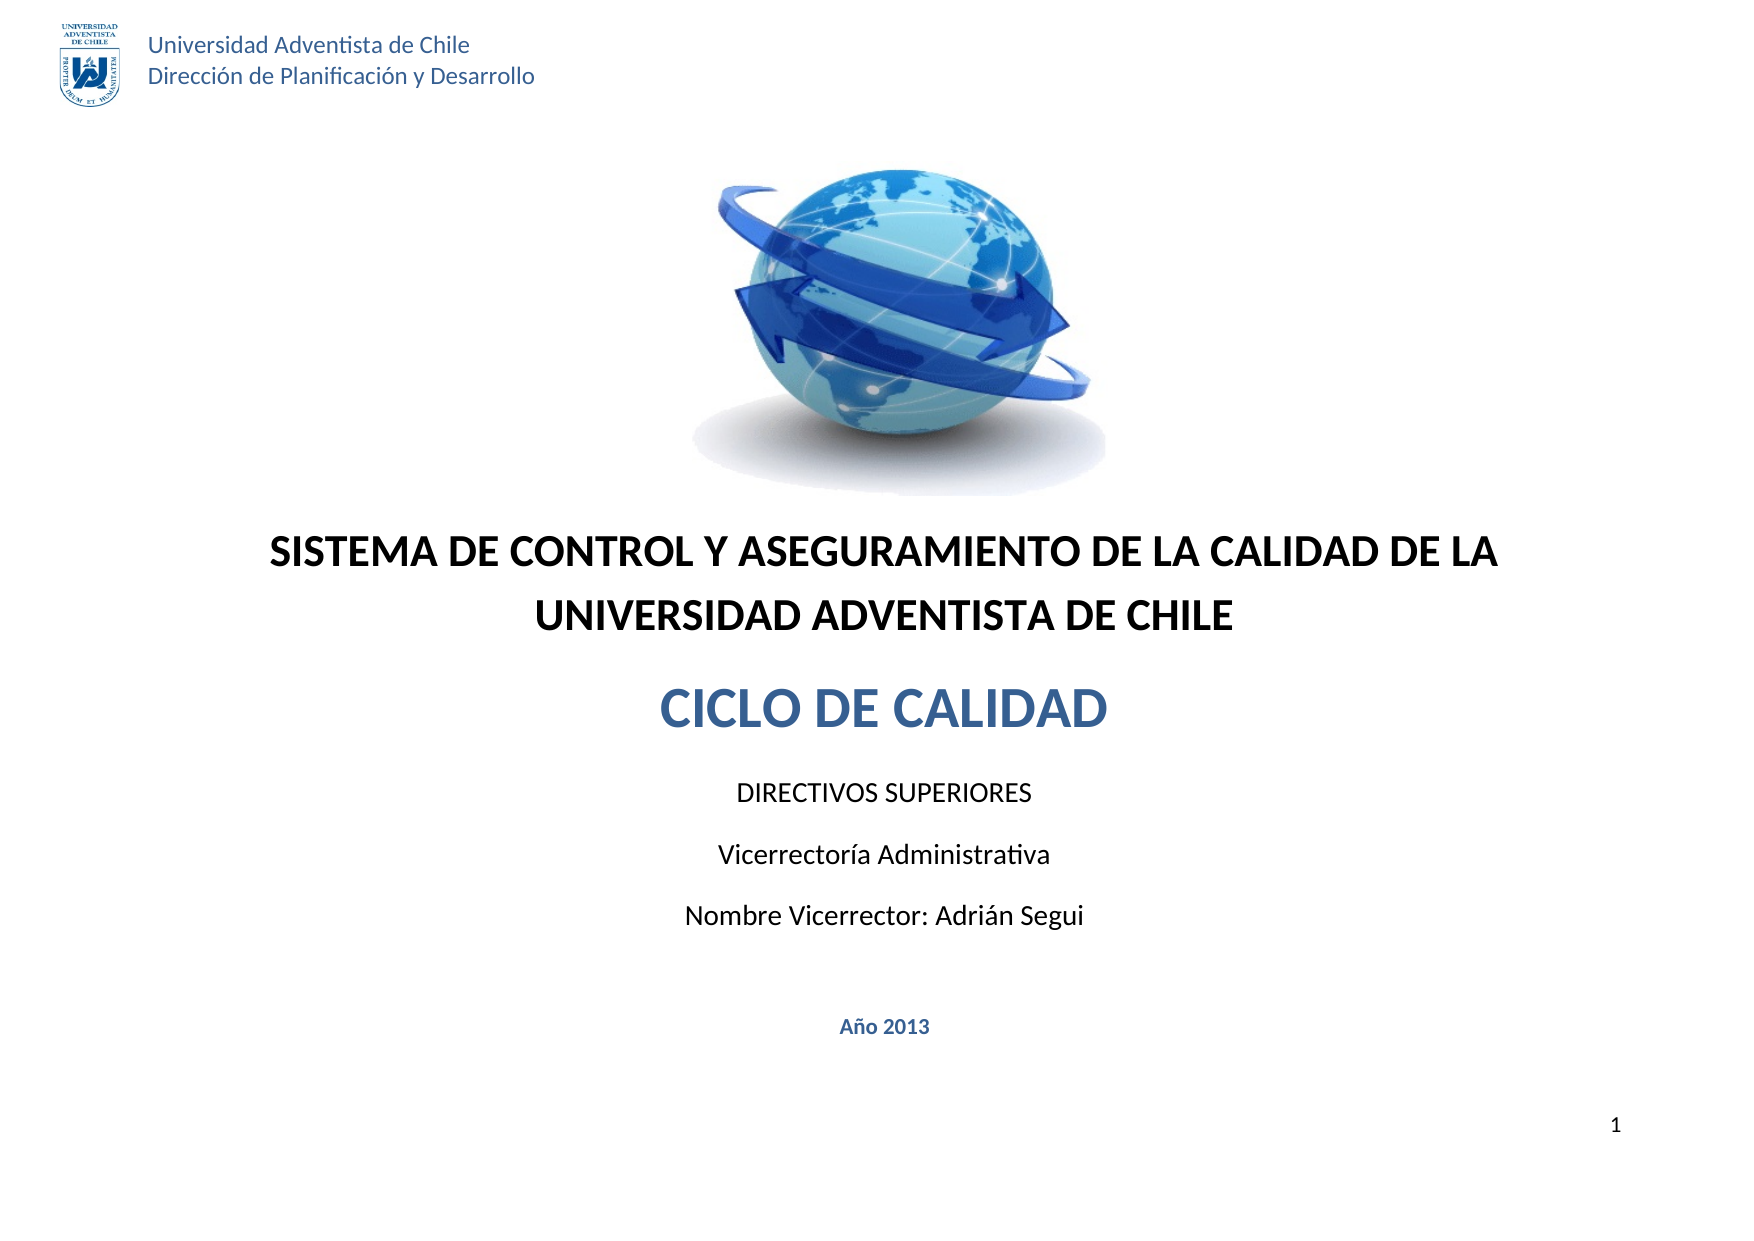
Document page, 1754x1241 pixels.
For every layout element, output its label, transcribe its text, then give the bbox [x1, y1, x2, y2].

text Vicerrectoría Administrativa [148, 836, 1621, 871]
text SISTEMA DE CONTROL Y ASEGURAMIENTO DE LA CALIDAD DE LA UNIVERSIDAD ADVENTISTA DE CHILE [148, 522, 1621, 642]
text Nombre Vicerrector: Adrián Segui [148, 897, 1621, 933]
text CICLO DE CALIDAD [148, 671, 1621, 742]
picture [59, 24, 120, 107]
text Año 2013 [148, 1012, 1621, 1040]
picture [691, 161, 1108, 496]
text DIRECTIVOS SUPERIORES [148, 774, 1621, 809]
